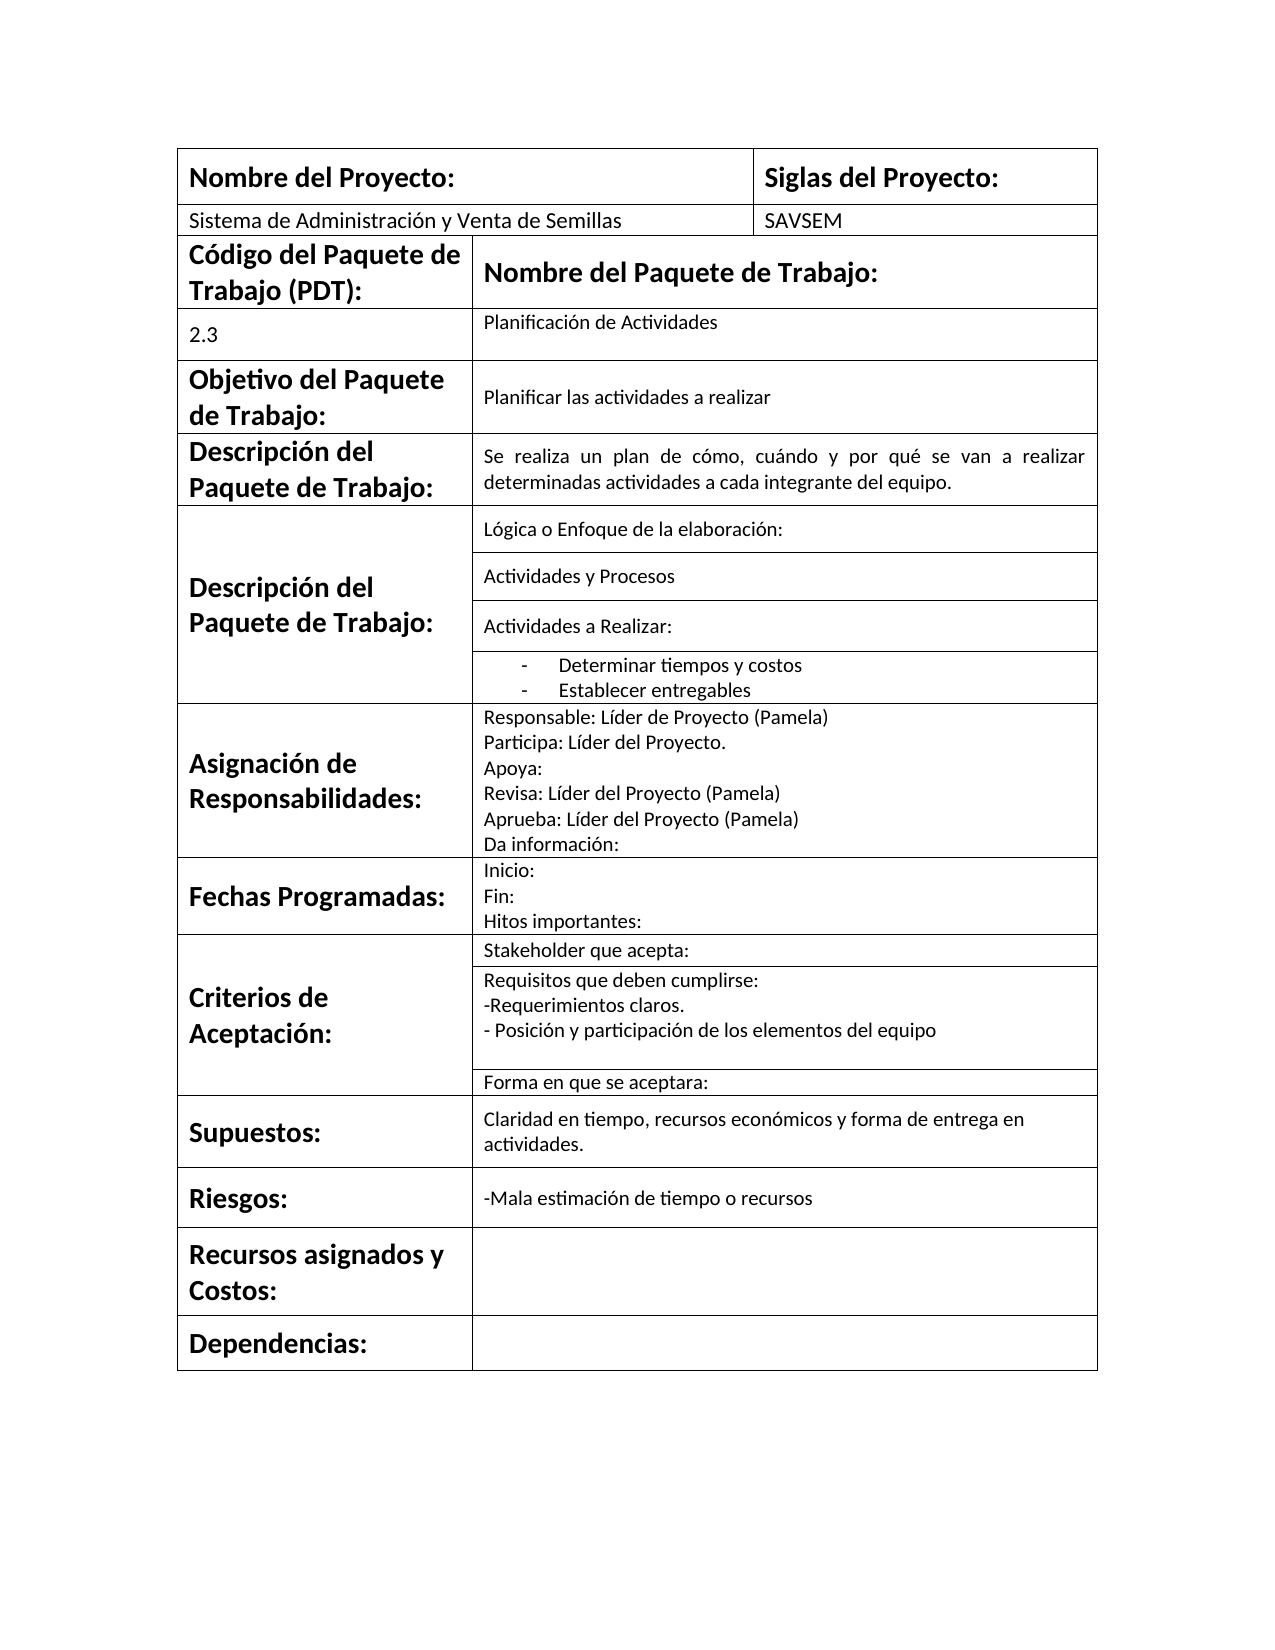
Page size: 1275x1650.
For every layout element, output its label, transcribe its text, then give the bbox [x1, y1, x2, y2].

table_cell Descripción del Paquete de Trabajo: [178, 506, 472, 703]
table_cell 2.3 [178, 309, 472, 360]
table_cell Dependencias: [178, 1316, 472, 1370]
table_cell Actividades a Realizar: [473, 601, 1097, 651]
table_cell Determinar tiempos y costos Establecer entregables [473, 652, 1097, 703]
table_cell Código del Paquete de Trabajo (PDT): [178, 236, 472, 308]
table_cell Asignación de Responsabilidades: [178, 704, 472, 857]
table_cell Forma en que se aceptara: [473, 1070, 1097, 1095]
table_cell Sistema de Administración y Venta de Semillas [178, 205, 753, 235]
table_cell Planificar las actividades a realizar [473, 361, 1097, 432]
table_cell Fechas Programadas: [178, 858, 472, 934]
table_cell [473, 1316, 1097, 1370]
table_cell Stakeholder que acepta: [473, 935, 1097, 966]
table_cell [473, 1228, 1097, 1315]
table_cell Nombre del Paquete de Trabajo: [473, 236, 1097, 308]
table_cell Lógica o Enfoque de la elaboración: [473, 506, 1097, 552]
table_cell Claridad en tiempo, recursos económicos y forma de entrega en actividades. [473, 1096, 1097, 1167]
table_cell -Mala estimación de tiempo o recursos [473, 1168, 1097, 1227]
table_cell Se realiza un plan de cómo, cuándo y por qué se van a realizar determinadas actividades a cada integrante del equipo. [473, 434, 1097, 505]
table_cell Actividades y Procesos [473, 553, 1097, 599]
table_cell Inicio: Fin: Hitos importantes: [473, 858, 1097, 934]
table_cell Riesgos: [178, 1168, 472, 1227]
table_cell Requisitos que deben cumplirse: -Requerimientos claros. - Posición y participación de los elementos del equipo [473, 967, 1097, 1068]
table_cell Recursos asignados y Costos: [178, 1228, 472, 1315]
table_cell Supuestos: [178, 1096, 472, 1167]
table_header Nombre del Proyecto: [178, 149, 753, 204]
table_cell Planificación de Actividades [473, 309, 1097, 360]
table_cell Descripción del Paquete de Trabajo: [178, 434, 472, 505]
table_cell Responsable: Líder de Proyecto (Pamela) Participa: Líder del Proyecto. Apoya: Revisa: Líder del Proyecto (Pamela) Aprueba: Líder del Proyecto (Pamela) Da información: [473, 704, 1097, 857]
table_header Siglas del Proyecto: [754, 149, 1097, 204]
table_cell Objetivo del Paquete de Trabajo: [178, 361, 472, 432]
table_cell SAVSEM [754, 205, 1097, 235]
table_cell Criterios de Aceptación: [178, 935, 472, 1095]
